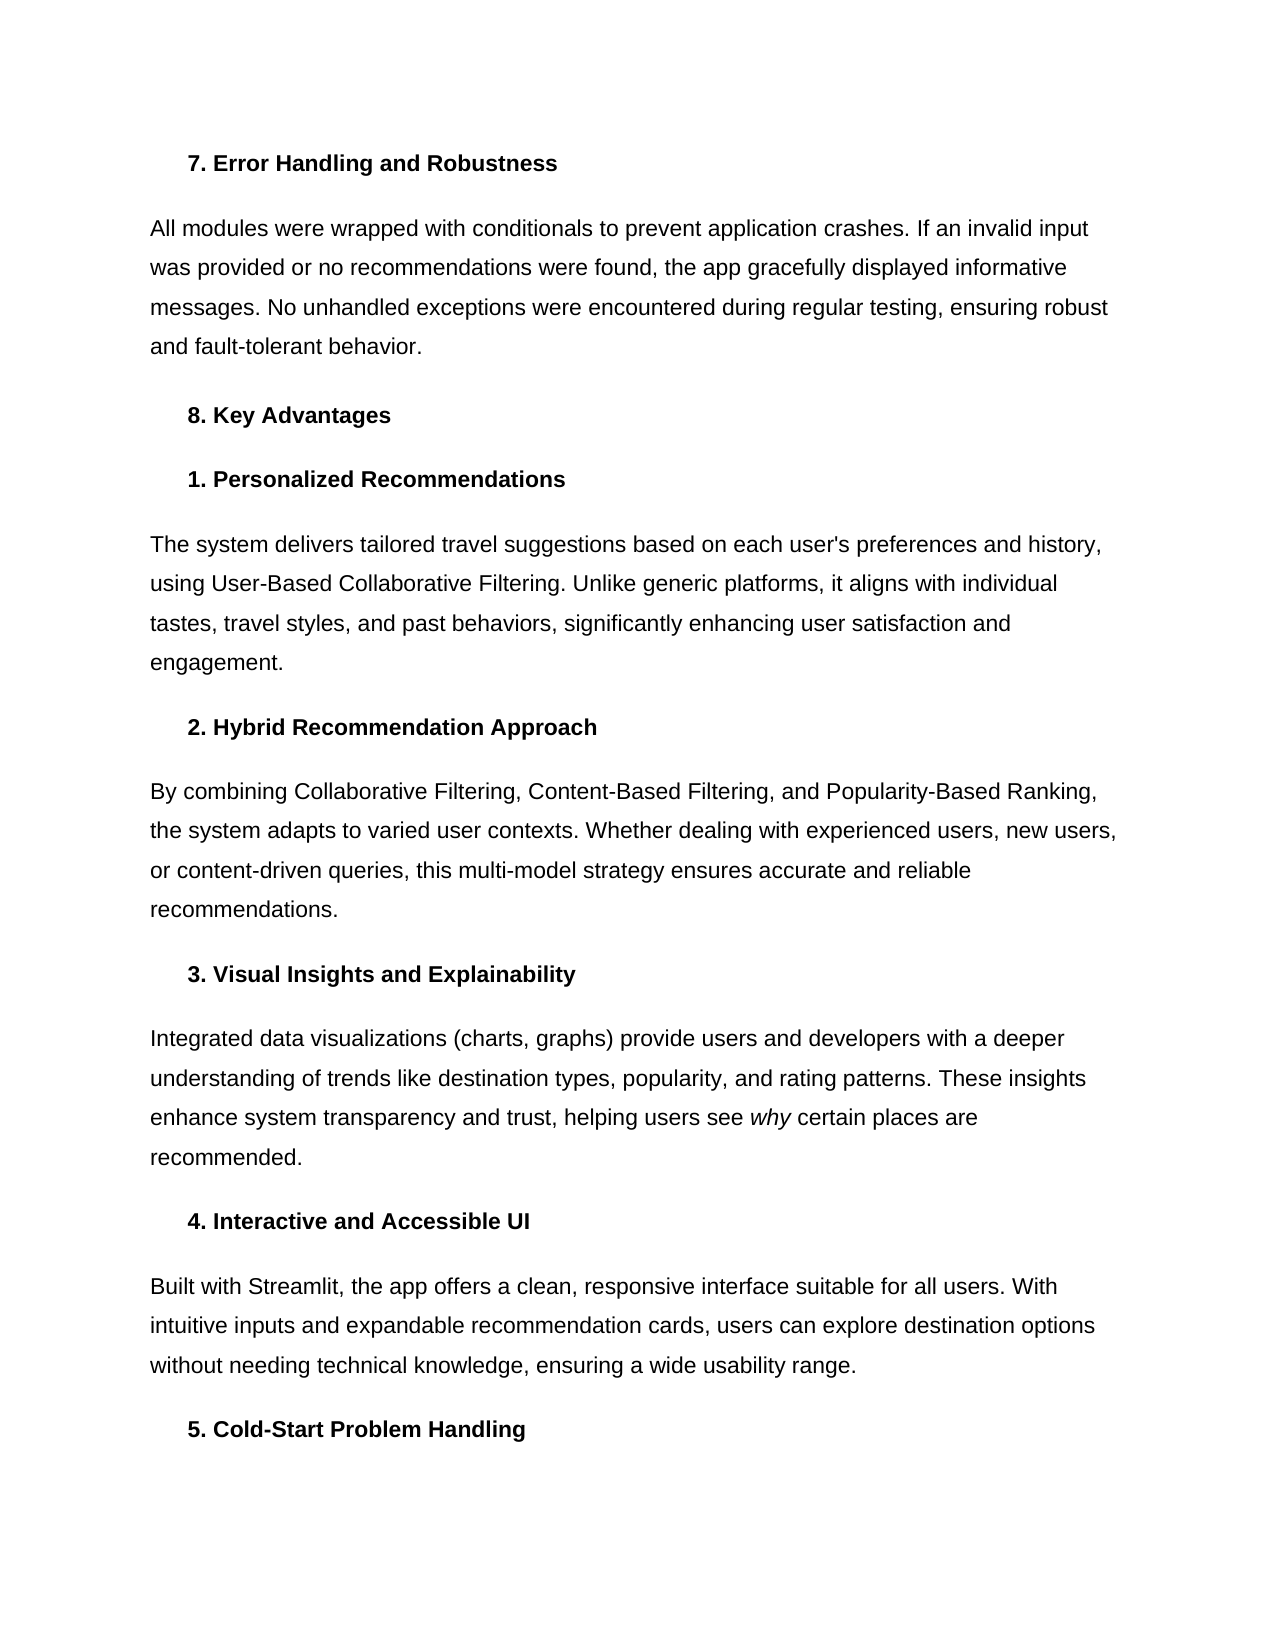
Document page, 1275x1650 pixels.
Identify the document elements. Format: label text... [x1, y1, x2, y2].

text All modules were wrapped with conditionals to prevent application crashes. If an invalid input was provided or no recommendations were found, the app gracefully displayed informative messages. No unhandled exceptions were encountered during regular testing, ensuring robust and fault-tolerant behavior. [150, 214, 1125, 359]
text The system delivers tailored travel suggestions based on each user's preferences and history, using User-Based Collaborative Filtering. Unlike generic platforms, it aligns with individual tastes, travel styles, and past behaviors, significantly enhancing user satisfaction and engagement. [150, 531, 1125, 675]
text Built with Streamlit, the app offers a clean, responsive interface suitable for all users. With intuitive inputs and expandable recommendation cards, users can explore destination options without needing technical knowledge, ensuring a wide usability range. [150, 1273, 1125, 1378]
subtitle 3. Visual Insights and Explainability [187, 961, 1125, 987]
subtitle 4. Interactive and Accessible UI [187, 1208, 1125, 1234]
text Integrated data visualizations (charts, graphs) provide users and developers with a deeper understanding of trends like destination types, popularity, and rating patterns. These insights enhance system transparency and trust, helping users see why certain places are recommended. [150, 1025, 1125, 1170]
subtitle 8. Key Advantages [187, 402, 1125, 428]
subtitle 1. Personalized Recommendations [187, 466, 1125, 492]
subtitle 5. Cold-Start Problem Handling [187, 1416, 1125, 1442]
subtitle 7. Error Handling and Robustness [187, 150, 1125, 176]
subtitle 2. Hybrid Recommendation Approach [187, 713, 1125, 740]
text By combining Collaborative Filtering, Content-Based Filtering, and Popularity-Based Ranking, the system adapts to varied user contexts. Whether dealing with experienced users, new users, or content-driven queries, this multi-model strategy ensures accurate and reliable recommendations. [150, 778, 1125, 923]
